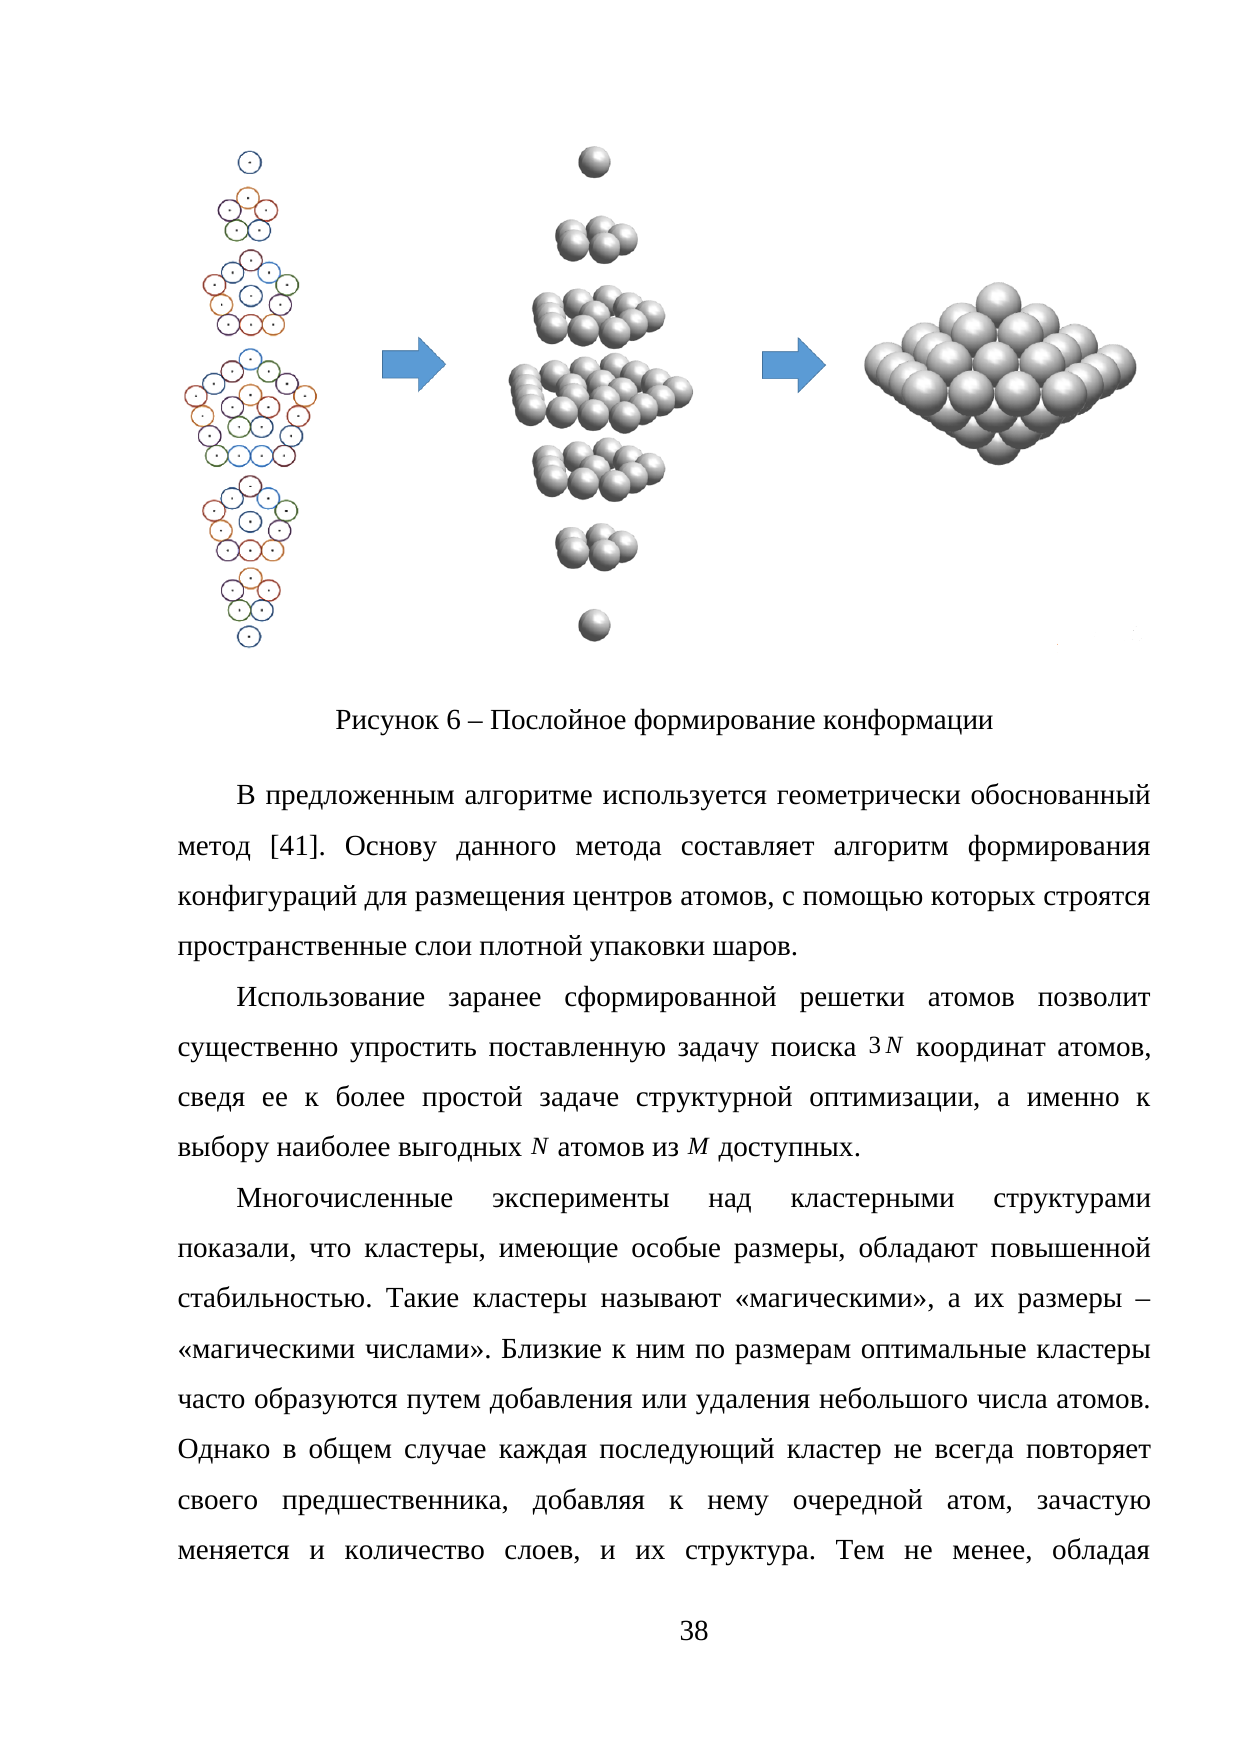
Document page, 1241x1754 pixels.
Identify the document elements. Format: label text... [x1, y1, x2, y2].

text Использование заранее сформированной решетки атомов позволит существенно упростить поставленную задачу поиска координат атомов, сведя ее к более простой задаче структурной оптимизации, а именно к выбору наиболее выгодных атомов из доступных. [177, 979, 1152, 1163]
text В предложенным алгоритме используется геометрически обоснованный метод [41]. Основу данного метода составляет алгоритм формирования конфигураций для размещения центров атомов, с помощью которых строятся пространственные слои плотной упаковки шаров. [177, 777, 1152, 962]
text Рисунок 6 – Послойное формирование конформации [177, 702, 1152, 736]
picture [178, 118, 1151, 661]
